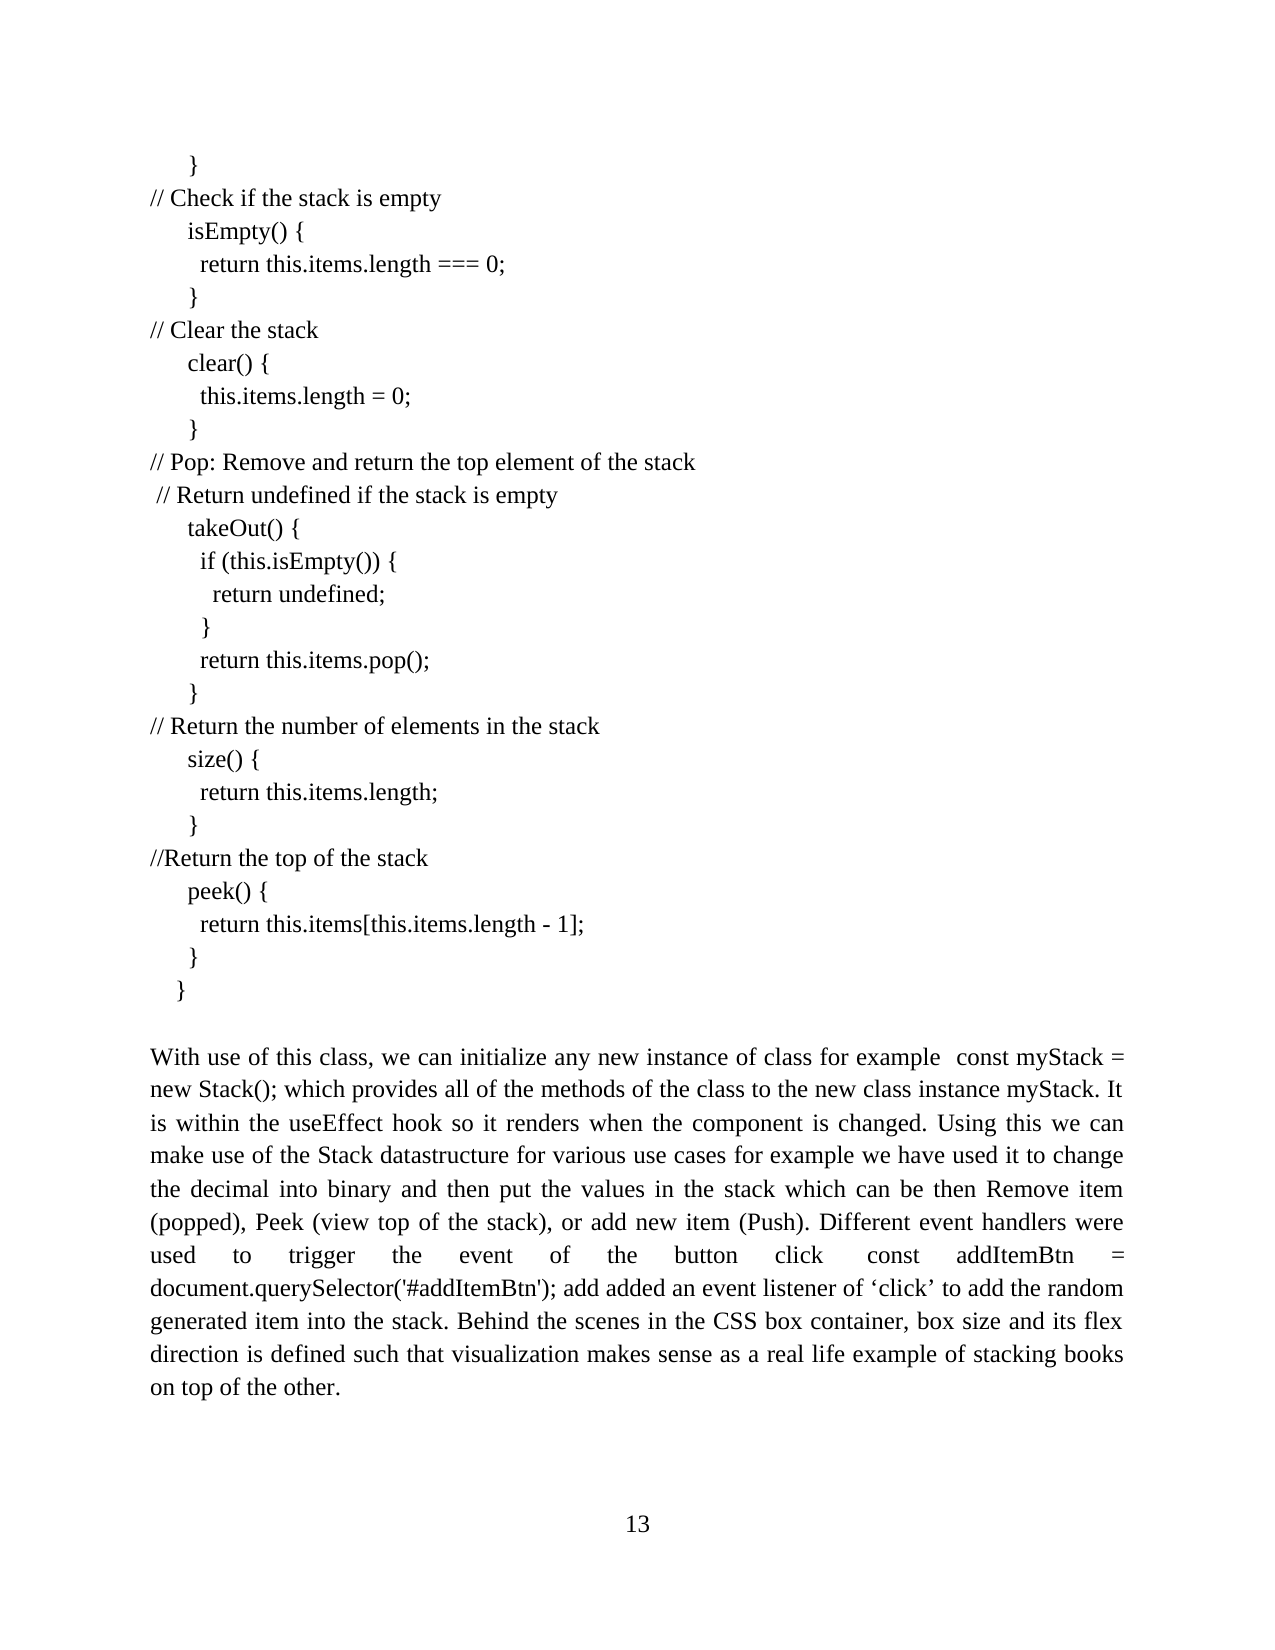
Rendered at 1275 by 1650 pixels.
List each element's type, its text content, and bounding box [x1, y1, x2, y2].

text return this.items.length; [150, 777, 1125, 806]
text size() { [150, 744, 1125, 773]
text } [150, 282, 1125, 311]
text return this.items.length === 0; [150, 249, 1125, 278]
text this.items.length = 0; [150, 381, 1125, 410]
text if (this.isEmpty()) { [150, 546, 1125, 575]
text clear() { [150, 348, 1125, 377]
text // Pop: Remove and return the top element of the stack [150, 447, 1125, 476]
text } [150, 678, 1125, 707]
text // Return the number of elements in the stack [150, 711, 1125, 740]
text takeOut() { [150, 513, 1125, 542]
text } [150, 414, 1125, 443]
text } [150, 810, 1125, 839]
text return undefined; [150, 579, 1125, 608]
text // Clear the stack [150, 315, 1125, 344]
text isEmpty() { [150, 216, 1125, 245]
text } [150, 976, 1125, 1004]
text return this.items.pop(); [150, 645, 1125, 674]
text peek() { [150, 876, 1125, 905]
text } [150, 150, 1125, 179]
text With use of this class, we can initialize any new instance of class for example const myStack = new Stack(); which provides all of the methods of the class to the new class instance myStack. It is within the useEffect hook so it renders when the component is changed. Using this we can make use of the Stack datastructure for various use cases for example we have used it to change the decimal into binary and then put the values in the stack which can be then Remove item (popped), Peek (view top of the stack), or add new item (Push). Different event handlers were used to trigger the event of the button click const addItemBtn = document.querySelector('#addItemBtn'); add added an event listener of ‘click’ to add the random generated item into the stack. Behind the scenes in the CSS box container, box size and its flex direction is defined such that visualization makes sense as a real life example of stacking books on top of the other. [150, 1042, 1125, 1401]
text } [150, 612, 1125, 641]
text // Return undefined if the stack is empty [150, 480, 1125, 509]
text // Check if the stack is empty [150, 183, 1125, 212]
text //Return the top of the stack [150, 843, 1125, 872]
text } [150, 942, 1125, 971]
text return this.items[this.items.length - 1]; [150, 909, 1125, 938]
